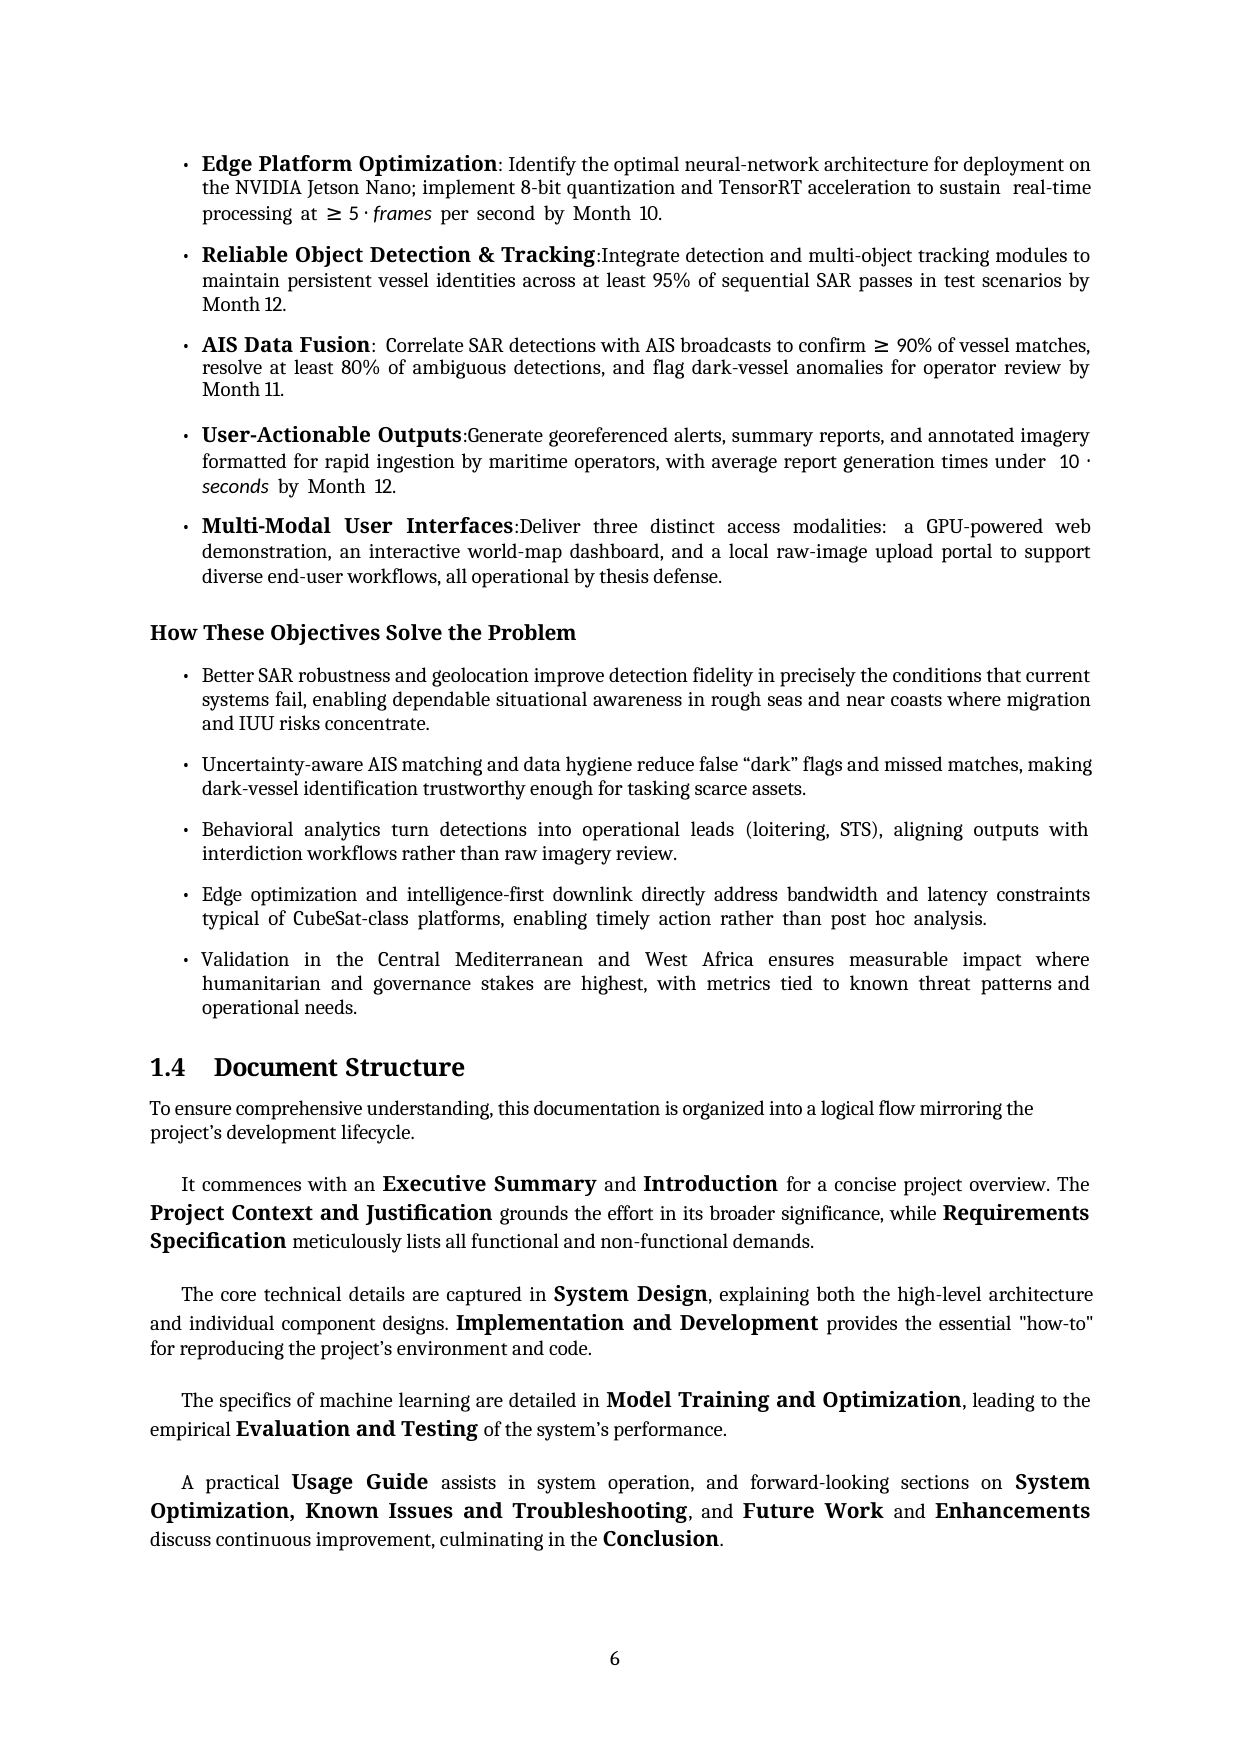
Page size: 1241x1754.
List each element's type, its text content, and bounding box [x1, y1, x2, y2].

list AIS Data Fusion: Correlate SAR detections with AIS broadcasts to confirm ≥ 90% of vessel matches, resolve at least 80% of ambiguous detections, and flag dark-vessel anomalies for operator review by Month 11. [181, 332, 1091, 402]
list Better SAR robustness and geolocation improve detection fidelity in precisely the conditions that current systems fail, enabling dependable situational awareness in rough seas and near coasts where migration and IUU risks concentrate. [181, 663, 1091, 736]
text It commences with an Executive Summary and Introduction for a concise project overview. The Project Context and Justification grounds the effort in its broader significance, while Requirements Specification meticulously lists all functional and non-functional demands. [150, 1169, 1090, 1255]
list Reliable Object Detection & Tracking:Integrate detection and multi-object tracking modules to maintain persistent vessel identities across at least 95% of sequential SAR passes in test scenarios by Month 12. [181, 240, 1091, 316]
text The specifics of machine learning are detailed in Model Training and Optimization, leading to the empirical Evaluation and Testing of the system’s performance. [150, 1385, 1090, 1442]
list Behavioral analytics turn detections into operational leads (loitering, STS), aligning outputs with interdiction workflows rather than raw imagery review. [181, 817, 1091, 866]
list Uncertainty-aware AIS matching and data hygiene reduce false “dark” flags and missed matches, making dark-vessel identification trustworthy enough for tasking scarce assets. [181, 752, 1094, 801]
list Multi-Modal User Interfaces:Deliver three distinct access modalities: a GPU-powered web demonstration, an interactive world-map dashboard, and a local raw-image upload portal to support diverse end-user workflows, all operational by thesis defense. [181, 512, 1091, 588]
text To ensure comprehensive understanding, this documentation is organized into a logical flow mirroring the project’s development lifecycle. [149, 1096, 1107, 1144]
text The core technical details are captured in System Design, explaining both the high-level architecture and individual component designs. Implementation and Development provides the essential "how-to" for reproducing the project’s environment and code. [150, 1279, 1093, 1361]
text A practical Usage Guide assists in system operation, and forward-looking sections on System Optimization, Known Issues and Troubleshooting, and Future Work and Enhancements discuss continuous improvement, culminating in the Conclusion. [150, 1467, 1091, 1553]
list Edge Platform Optimization: Identify the optimal neural-network architecture for deployment on the NVIDIA Jetson Nano; implement 8-bit quantization and TensorRT acceleration to sustain real-time processing at ≥ 5 · frames per second by Month 10. [181, 150, 1091, 227]
list Edge optimization and intelligence-first downlink directly address bandwidth and latency constraints typical of CubeSat-class platforms, enabling timely action rather than post hoc analysis. [181, 882, 1091, 930]
list User-Actionable Outputs:Generate georeferenced alerts, summary reports, and annotated imagery formatted for rapid ingestion by maritime operators, with average report generation times under 10 · seconds by Month 12. [181, 420, 1091, 499]
text How These Objectives Solve the Problem [150, 618, 1107, 646]
list Validation in the Central Mediterranean and West Africa ensures measurable impact where humanitarian and governance stakes are highest, with metrics tied to known threat patterns and operational needs. [181, 947, 1091, 1019]
subtitle Document Structure [150, 1049, 1107, 1083]
